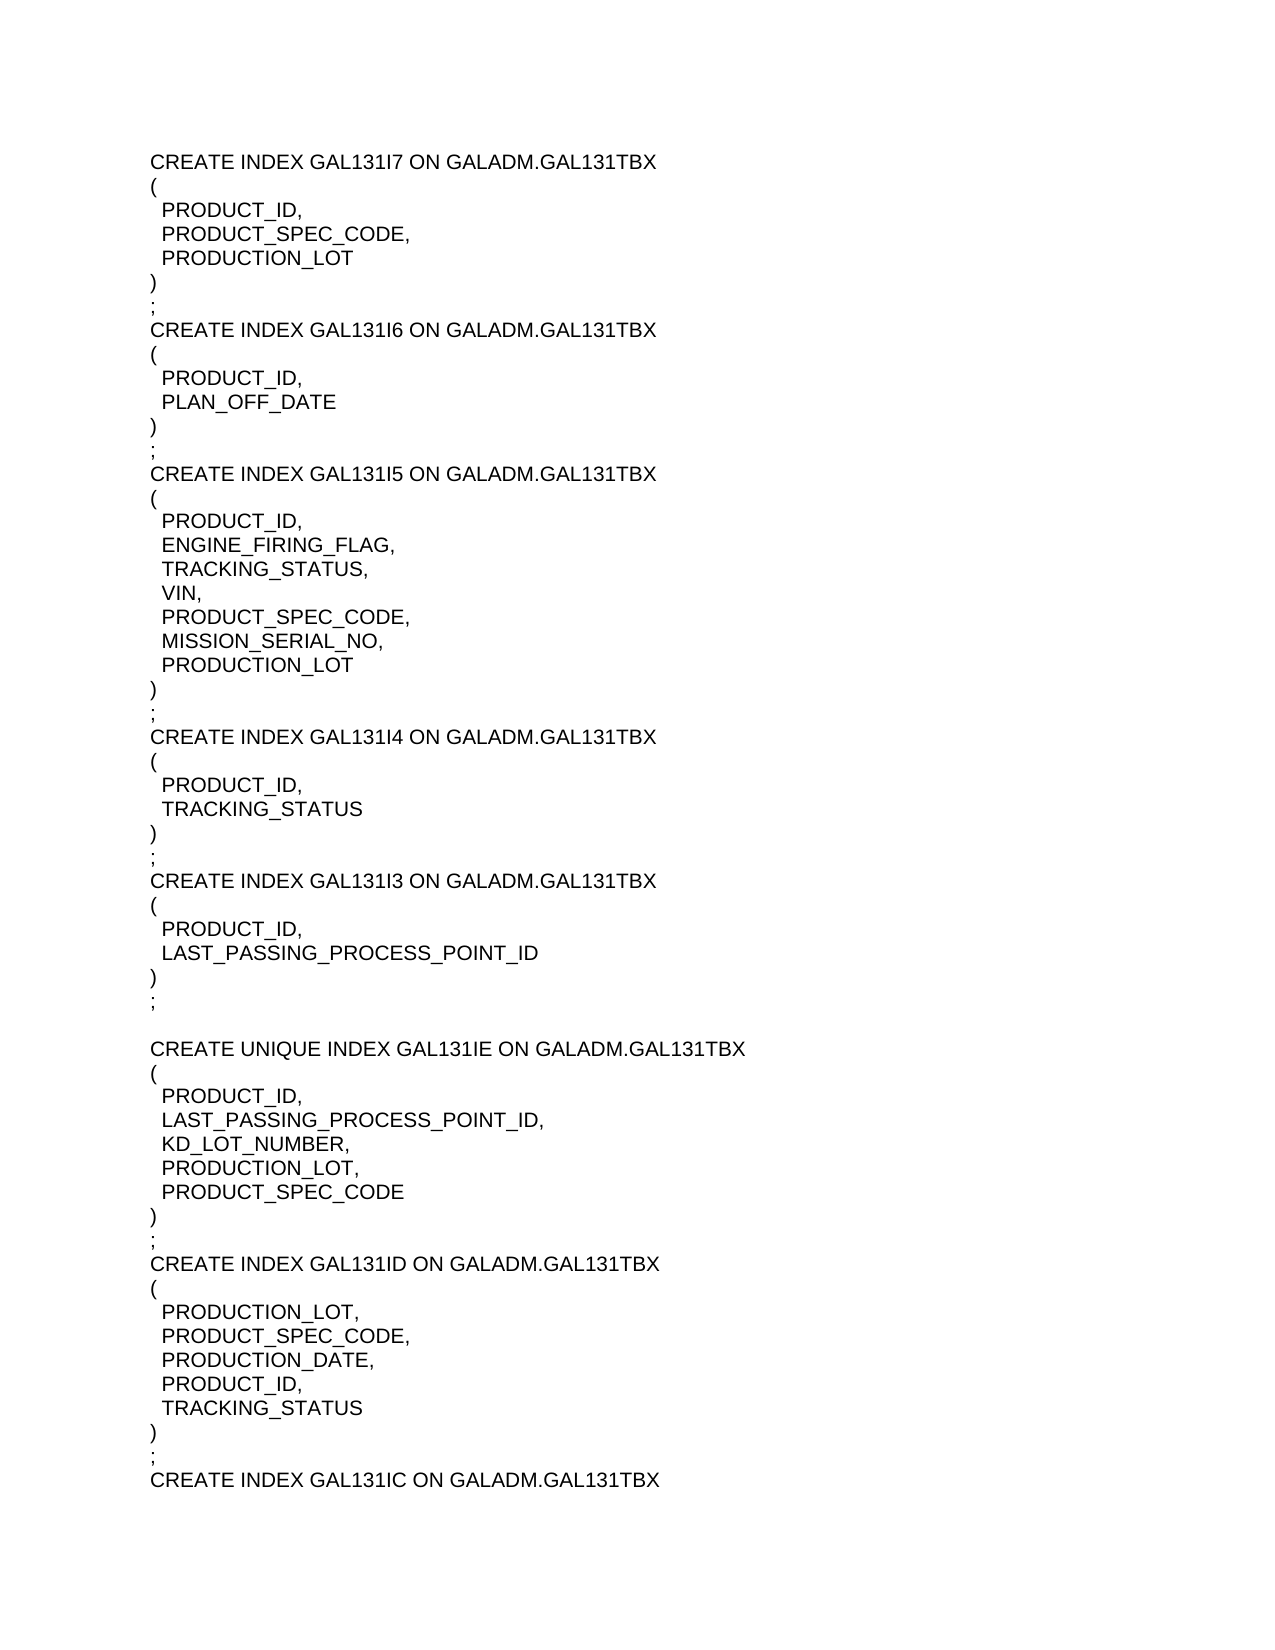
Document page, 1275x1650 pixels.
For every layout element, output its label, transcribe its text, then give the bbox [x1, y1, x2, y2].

text PRODUCT_SPEC_CODE, [150, 222, 1125, 246]
text PRODUCTION_LOT, [150, 1156, 1125, 1180]
text PRODUCT_SPEC_CODE [150, 1180, 1125, 1204]
text KD_LOT_NUMBER, [150, 1132, 1125, 1156]
text PRODUCT_ID, [150, 509, 1125, 533]
text ( [150, 893, 1125, 917]
text ) [150, 270, 1125, 294]
text VIN, [150, 581, 1125, 605]
text ( [150, 749, 1125, 773]
text PRODUCT_ID, [150, 1084, 1125, 1108]
text TRACKING_STATUS, [150, 557, 1125, 581]
text CREATE INDEX GAL131IC ON GALADM.GAL131TBX [150, 1468, 1125, 1492]
text PRODUCTION_DATE, [150, 1348, 1125, 1372]
text ( [150, 485, 1125, 509]
text CREATE UNIQUE INDEX GAL131IE ON GALADM.GAL131TBX [150, 1036, 1125, 1060]
text ; [150, 845, 1125, 869]
text PRODUCT_ID, [150, 917, 1125, 941]
text PRODUCT_ID, [150, 366, 1125, 389]
text ( [150, 1276, 1125, 1300]
text PRODUCT_ID, [150, 198, 1125, 222]
text TRACKING_STATUS [150, 1396, 1125, 1420]
text ) [150, 677, 1125, 701]
text CREATE INDEX GAL131I3 ON GALADM.GAL131TBX [150, 869, 1125, 893]
text ( [150, 1060, 1125, 1084]
text CREATE INDEX GAL131ID ON GALADM.GAL131TBX [150, 1252, 1125, 1276]
text PRODUCT_SPEC_CODE, [150, 1324, 1125, 1348]
text PRODUCTION_LOT, [150, 1300, 1125, 1324]
text TRACKING_STATUS [150, 797, 1125, 821]
text PRODUCT_SPEC_CODE, [150, 605, 1125, 629]
text CREATE INDEX GAL131I4 ON GALADM.GAL131TBX [150, 725, 1125, 749]
text ; [150, 1444, 1125, 1468]
text ( [150, 342, 1125, 366]
text ) [150, 821, 1125, 845]
text PLAN_OFF_DATE [150, 389, 1125, 413]
text MISSION_SERIAL_NO, [150, 629, 1125, 653]
text PRODUCT_ID, [150, 1372, 1125, 1396]
text ) [150, 1204, 1125, 1228]
text ; [150, 701, 1125, 725]
text ; [150, 1228, 1125, 1252]
text CREATE INDEX GAL131I5 ON GALADM.GAL131TBX [150, 461, 1125, 485]
text ENGINE_FIRING_FLAG, [150, 533, 1125, 557]
text CREATE INDEX GAL131I6 ON GALADM.GAL131TBX [150, 318, 1125, 342]
text ) [150, 413, 1125, 437]
text LAST_PASSING_PROCESS_POINT_ID, [150, 1108, 1125, 1132]
text ; [150, 294, 1125, 318]
text PRODUCTION_LOT [150, 653, 1125, 677]
text ( [150, 174, 1125, 198]
text LAST_PASSING_PROCESS_POINT_ID [150, 941, 1125, 964]
text ; [150, 988, 1125, 1012]
text PRODUCT_ID, [150, 773, 1125, 797]
text ) [150, 964, 1125, 988]
text PRODUCTION_LOT [150, 246, 1125, 270]
text CREATE INDEX GAL131I7 ON GALADM.GAL131TBX [150, 150, 1125, 174]
text ) [150, 1420, 1125, 1444]
text ; [150, 437, 1125, 461]
